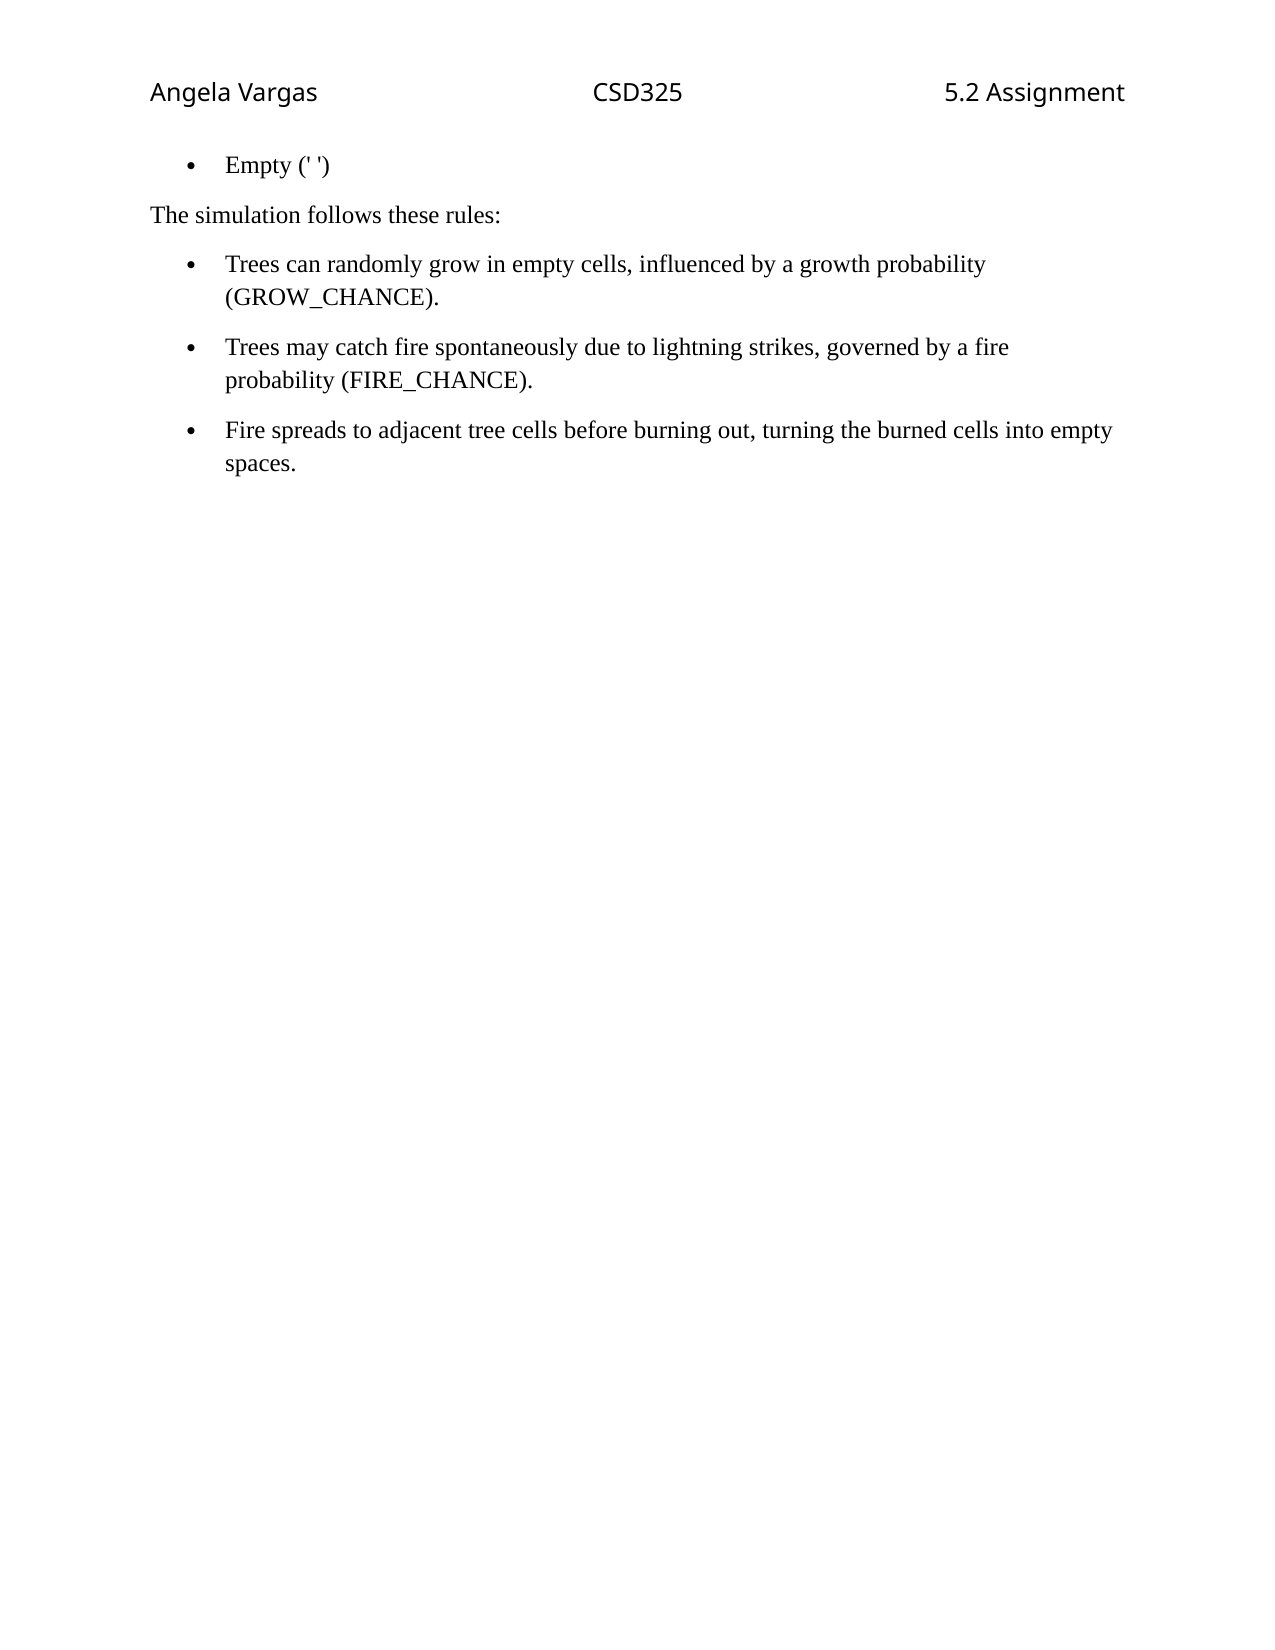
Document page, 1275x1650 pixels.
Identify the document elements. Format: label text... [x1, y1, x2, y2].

list Empty (' ') [187, 150, 1125, 179]
list Trees may catch fire spontaneously due to lightning strikes, governed by a fire probability (FIRE_CHANCE). [187, 332, 1125, 394]
text The simulation follows these rules: [150, 200, 1125, 228]
list Trees can randomly grow in empty cells, influenced by a growth probability (GROW_CHANCE). [187, 249, 1125, 311]
list Fire spreads to adjacent tree cells before burning out, turning the burned cells into empty spaces. [187, 415, 1125, 477]
